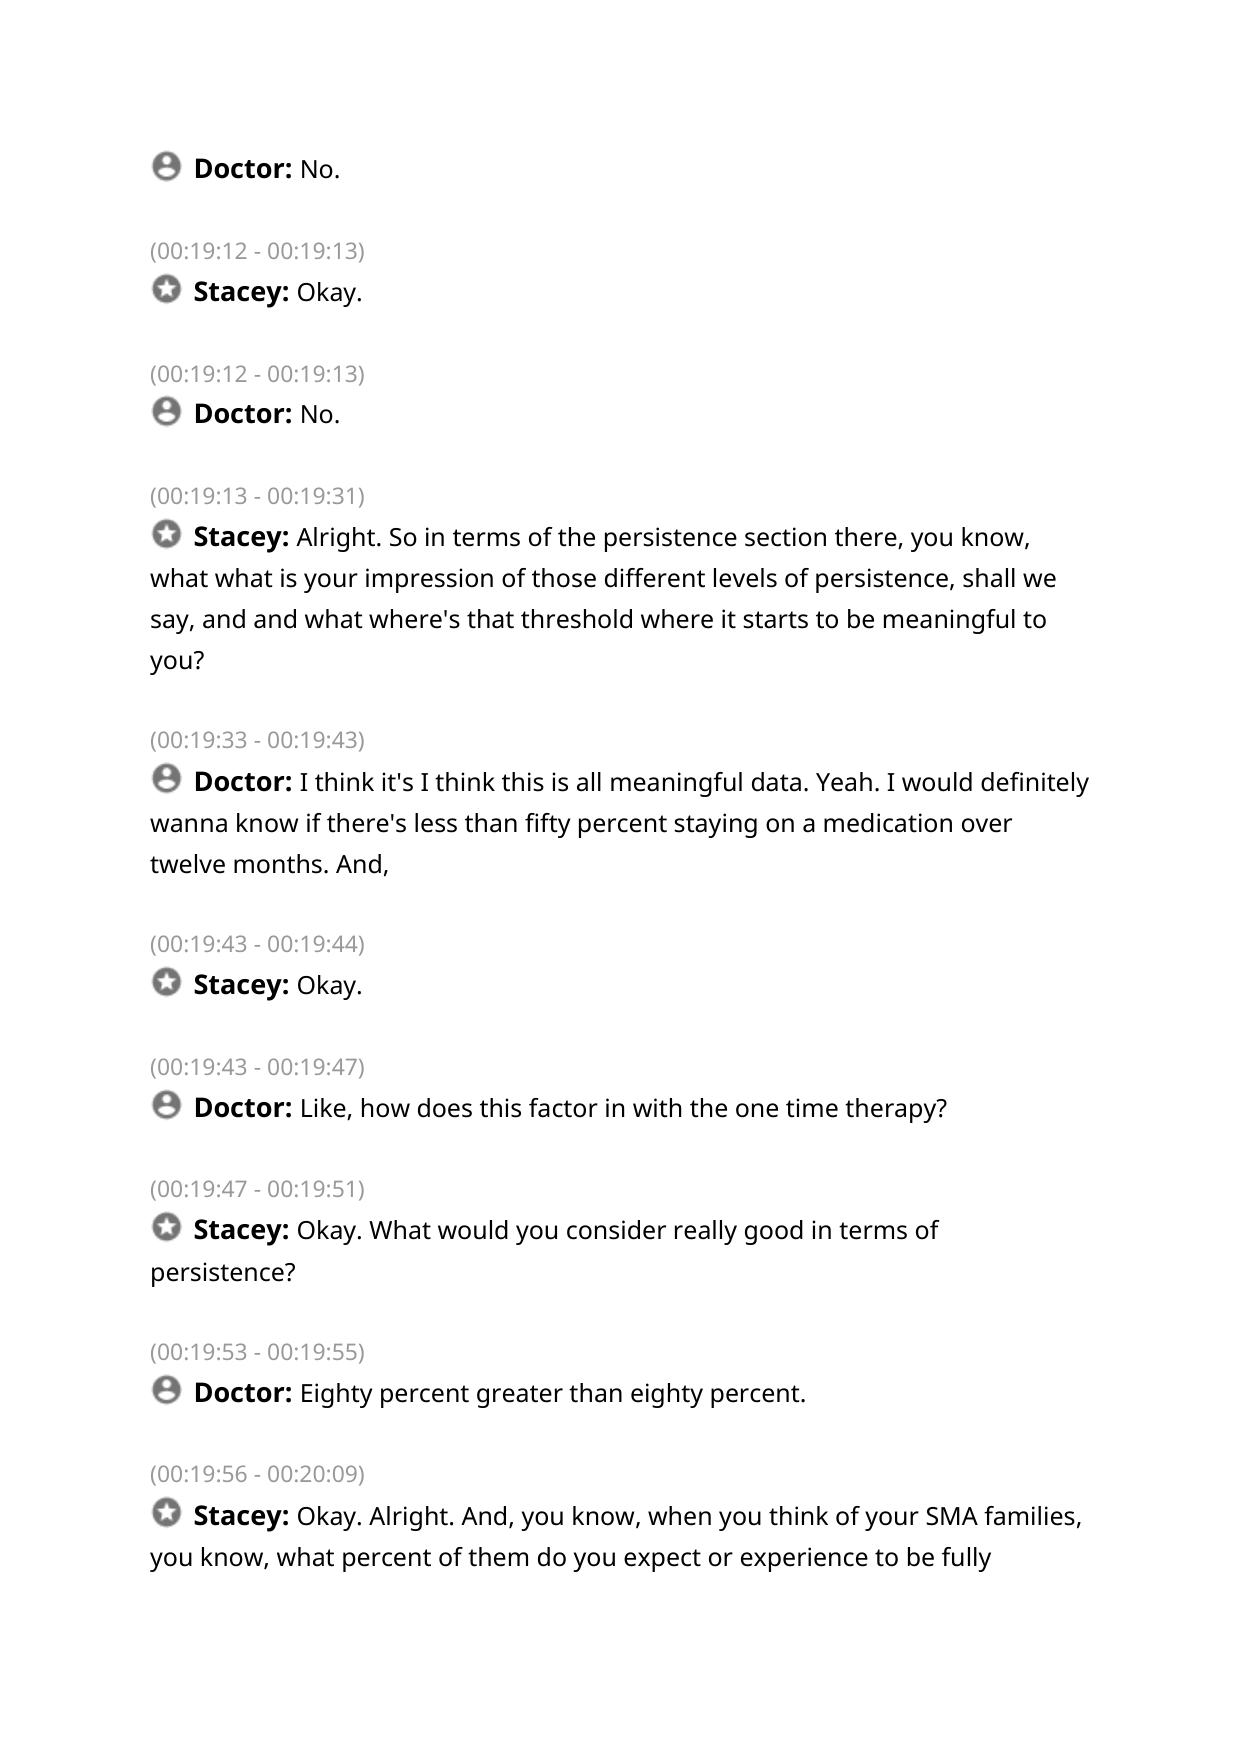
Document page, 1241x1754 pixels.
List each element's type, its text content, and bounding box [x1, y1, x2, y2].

text (00:19:13 - 00:19:31) [150, 480, 1090, 511]
text Stacey: Okay. [150, 966, 1090, 1002]
text (00:19:43 - 00:19:44) [150, 928, 1090, 959]
text (00:19:56 - 00:20:09) [150, 1458, 1090, 1490]
picture [150, 394, 184, 429]
text Doctor: Like, how does this factor in with the one time therapy? [150, 1088, 1090, 1125]
text Stacey: Okay. What would you consider really good in terms of persistence? [150, 1211, 1090, 1288]
picture [150, 1495, 184, 1530]
picture [150, 1210, 184, 1244]
picture [150, 1088, 184, 1122]
text (00:19:12 - 00:19:13) [150, 235, 1090, 266]
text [150, 1496, 1090, 1574]
picture [150, 517, 184, 551]
text Stacey: Okay. [150, 272, 1090, 309]
text Doctor: No. [150, 150, 1090, 187]
text (00:19:53 - 00:19:55) [150, 1336, 1090, 1367]
text (00:19:12 - 00:19:13) [150, 357, 1090, 389]
text (00:19:47 - 00:19:51) [150, 1173, 1090, 1204]
picture [150, 149, 184, 184]
text Stacey: Alright. So in terms of the persistence section there, you know, what what is your impression of those different levels of persistence, shall we say, and and what where's that threshold where it starts to be meaningful to you? [150, 517, 1090, 677]
picture [150, 761, 184, 796]
text (00:19:43 - 00:19:47) [150, 1051, 1090, 1082]
text Doctor: I think it's I think this is all meaningful data. Yeah. I would definitely wanna know if there's less than fifty percent staying on a medication over twelve months. And, [150, 762, 1090, 881]
picture [150, 965, 184, 999]
text Doctor: No. [150, 395, 1090, 432]
text (00:19:33 - 00:19:43) [150, 724, 1090, 756]
picture [150, 1373, 184, 1407]
text Doctor: Eighty percent greater than eighty percent. [150, 1373, 1090, 1410]
picture [150, 272, 184, 306]
